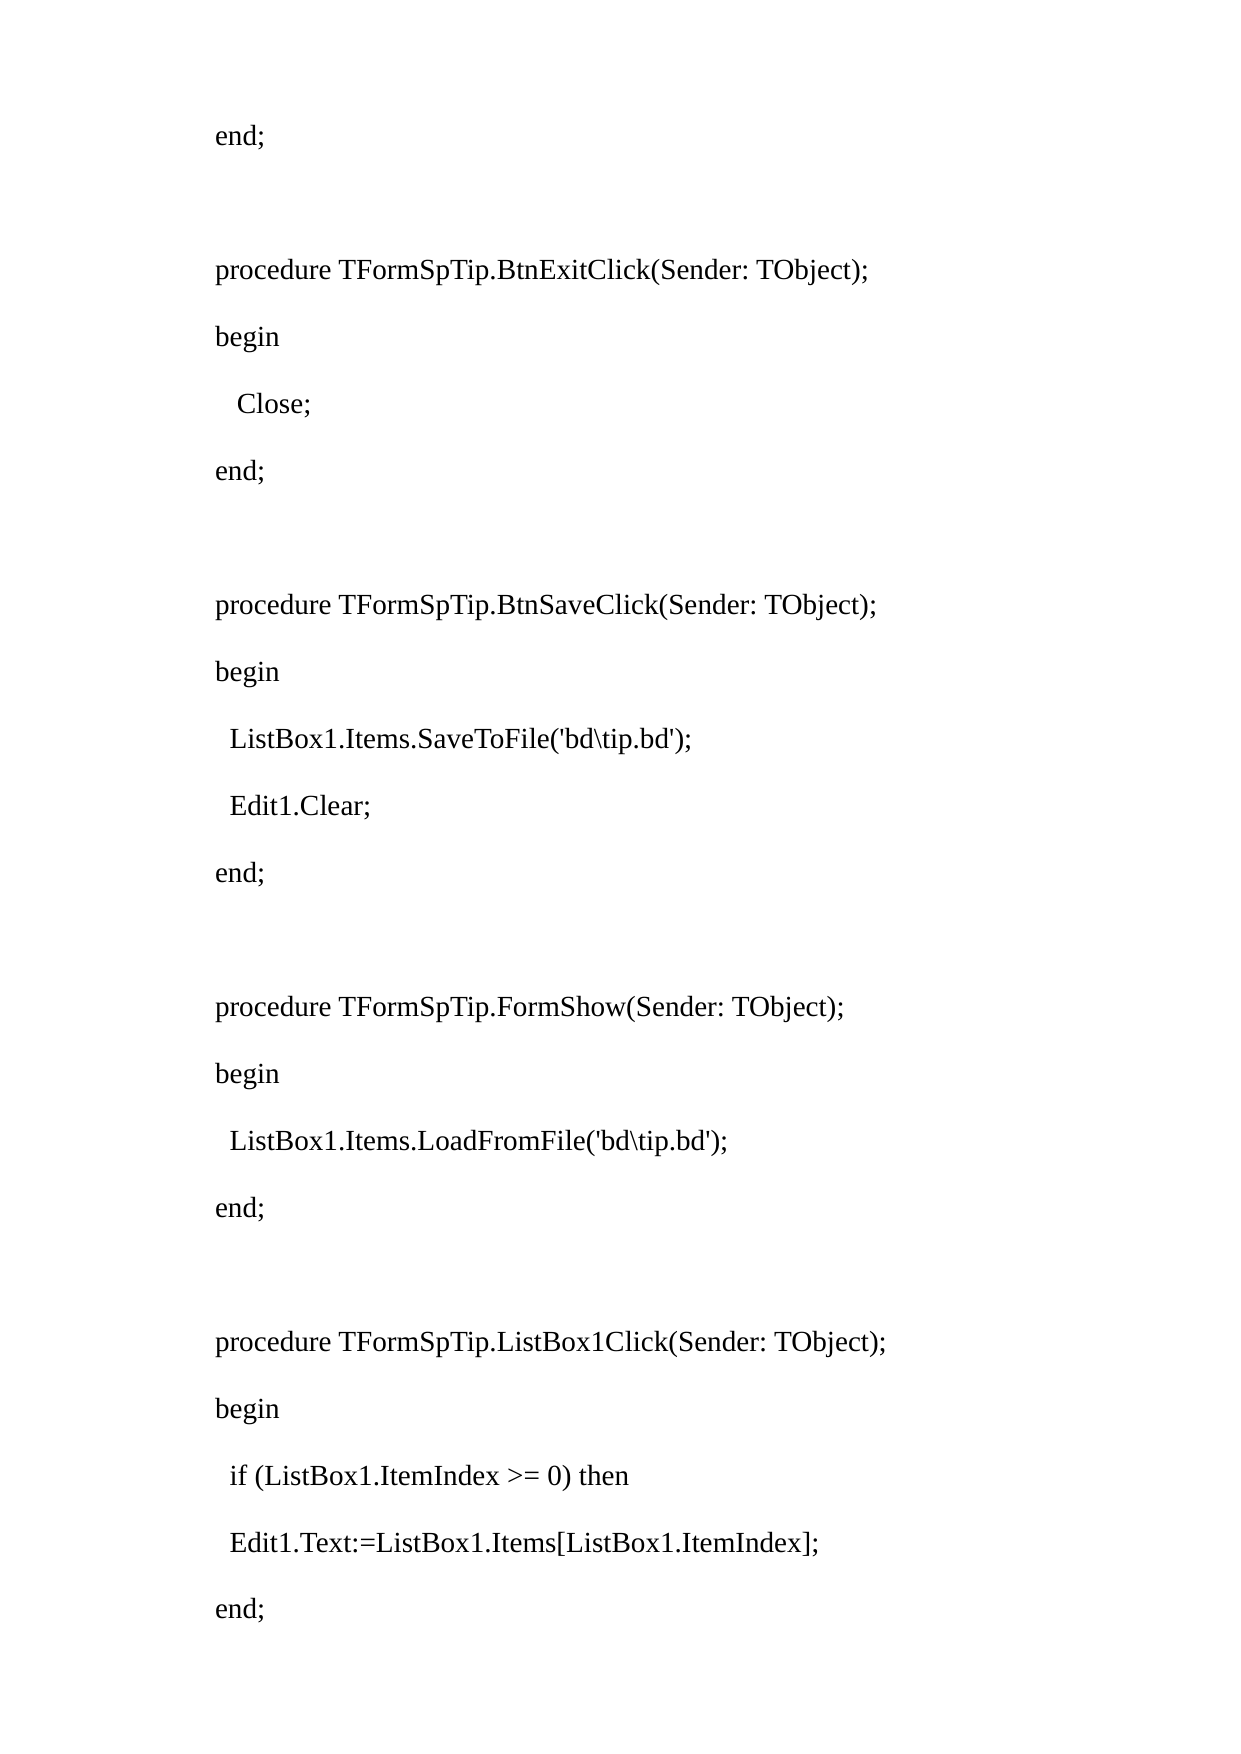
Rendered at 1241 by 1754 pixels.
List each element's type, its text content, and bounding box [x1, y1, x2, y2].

text ListBox1.Items.SaveToFile('bd\tip.bd'); [215, 721, 1152, 754]
text procedure TFormSpTip.ListBox1Click(Sender: TObject); [215, 1324, 1152, 1357]
text procedure TFormSpTip.FormShow(Sender: TObject); [215, 989, 1152, 1022]
text if (ListBox1.ItemIndex >= 0) then [215, 1458, 1152, 1491]
text ListBox1.Items.LoadFromFile('bd\tip.bd'); [215, 1123, 1152, 1156]
text begin [215, 654, 1152, 687]
text procedure TFormSpTip.BtnSaveClick(Sender: TObject); [215, 587, 1152, 621]
text Edit1.Clear; [215, 788, 1152, 821]
text end; [215, 453, 1152, 487]
text procedure TFormSpTip.BtnExitClick(Sender: TObject); [215, 252, 1152, 286]
text end; [215, 1592, 1152, 1625]
text Close; [215, 386, 1152, 419]
text end; [215, 118, 1152, 152]
text begin [215, 1056, 1152, 1089]
text end; [215, 855, 1152, 888]
text begin [215, 1391, 1152, 1424]
text begin [215, 319, 1152, 353]
text end; [215, 1190, 1152, 1223]
text Edit1.Text:=ListBox1.Items[ListBox1.ItemIndex]; [215, 1525, 1152, 1558]
